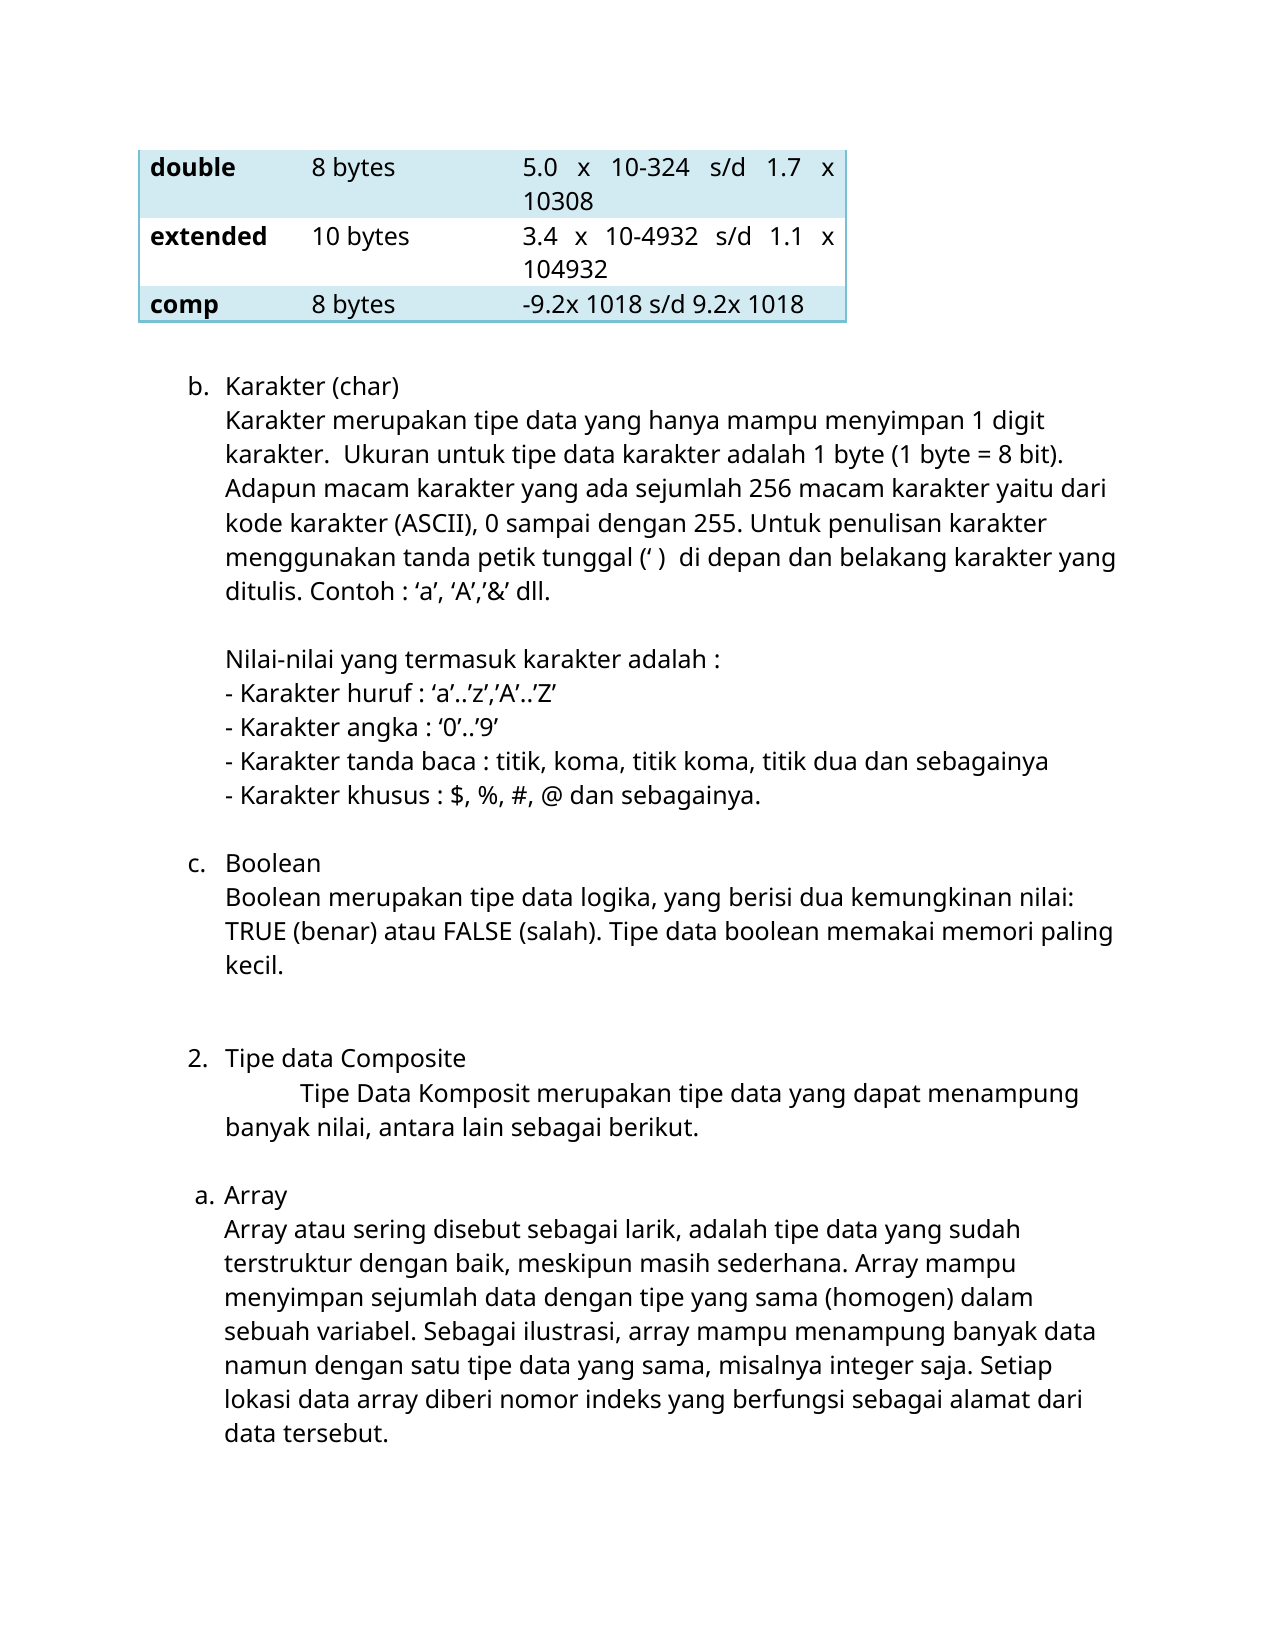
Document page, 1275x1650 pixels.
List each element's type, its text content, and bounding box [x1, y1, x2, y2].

list Karakter (char) [187, 369, 1125, 403]
table_cell 3.4 x 10-4932 s/d 1.1 x 104932 [511, 218, 845, 286]
table_cell 8 bytes [300, 286, 511, 320]
list - Karakter tanda baca : titik, koma, titik koma, titik dua dan sebagainya [225, 744, 1125, 778]
list Boolean [187, 846, 1125, 880]
list - Karakter khusus : $, %, #, @ dan sebagainya. [225, 778, 1125, 812]
list Karakter merupakan tipe data yang hanya mampu menyimpan 1 digit karakter. Ukuran untuk tipe data karakter adalah 1 byte (1 byte = 8 bit). Adapun macam karakter yang ada sejumlah 256 macam karakter yaitu dari kode karakter (ASCII), 0 sampai dengan 255. Untuk penulisan karakter menggunakan tanda petik tunggal (‘ ) di depan dan belakang karakter yang ditulis. Contoh : ‘a’, ‘A’,’&’ dll. [225, 403, 1125, 607]
table_cell 5.0 x 10-324 s/d 1.7 x 10308 [511, 150, 845, 218]
list Tipe Data Komposit merupakan tipe data yang dapat menampung banyak nilai, antara lain sebagai berikut. [225, 1075, 1125, 1143]
table_cell -9.2x 1018 s/d 9.2x 1018 [511, 286, 845, 320]
table_cell 8 bytes [300, 150, 511, 218]
list Boolean merupakan tipe data logika, yang berisi dua kemungkinan nilai: TRUE (benar) atau FALSE (salah). Tipe data boolean memakai memori paling kecil. [225, 880, 1125, 982]
list - Karakter angka : ‘0’..’9’ [225, 709, 1125, 744]
list - Karakter huruf : ‘a’..’z’,’A’..’Z’ [225, 676, 1125, 709]
list Array Array atau sering disebut sebagai larik, adalah tipe data yang sudah terstruktur dengan baik, meskipun masih sederhana. Array mampu menyimpan sejumlah data dengan tipe yang sama (homogen) dalam sebuah variabel. Sebagai ilustrasi, array mampu menampung banyak data namun dengan satu tipe data yang sama, misalnya integer saja. Setiap lokasi data array diberi nomor indeks yang berfungsi sebagai alamat dari data tersebut. [194, 1177, 1125, 1450]
list Tipe data Composite [187, 1041, 1125, 1075]
table_cell double [140, 150, 300, 218]
table_cell extended [140, 218, 300, 286]
table_cell 10 bytes [300, 218, 511, 286]
table_cell comp [140, 286, 300, 320]
list Nilai-nilai yang termasuk karakter adalah : [225, 641, 1125, 676]
